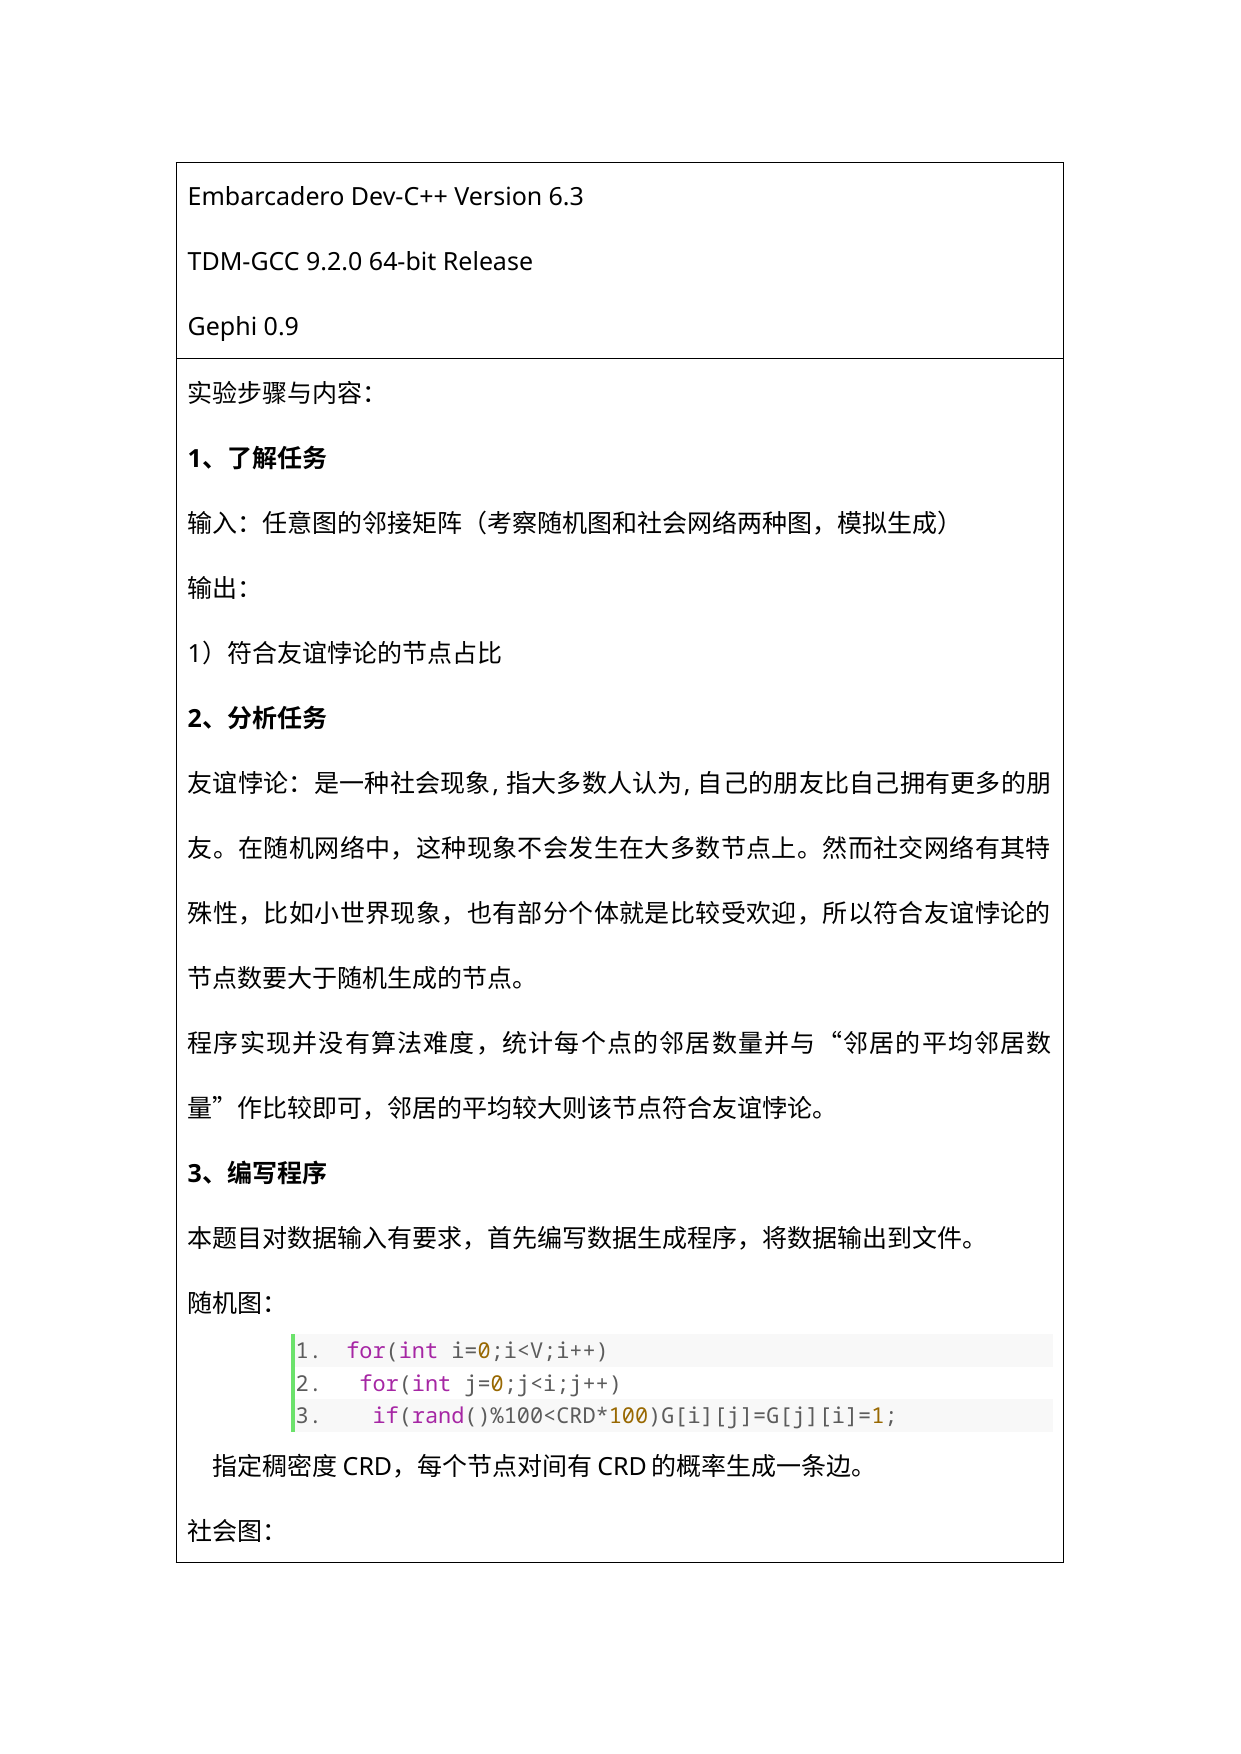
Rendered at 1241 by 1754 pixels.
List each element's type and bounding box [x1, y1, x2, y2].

table_cell [177, 163, 1063, 358]
table_cell [177, 359, 1063, 1562]
